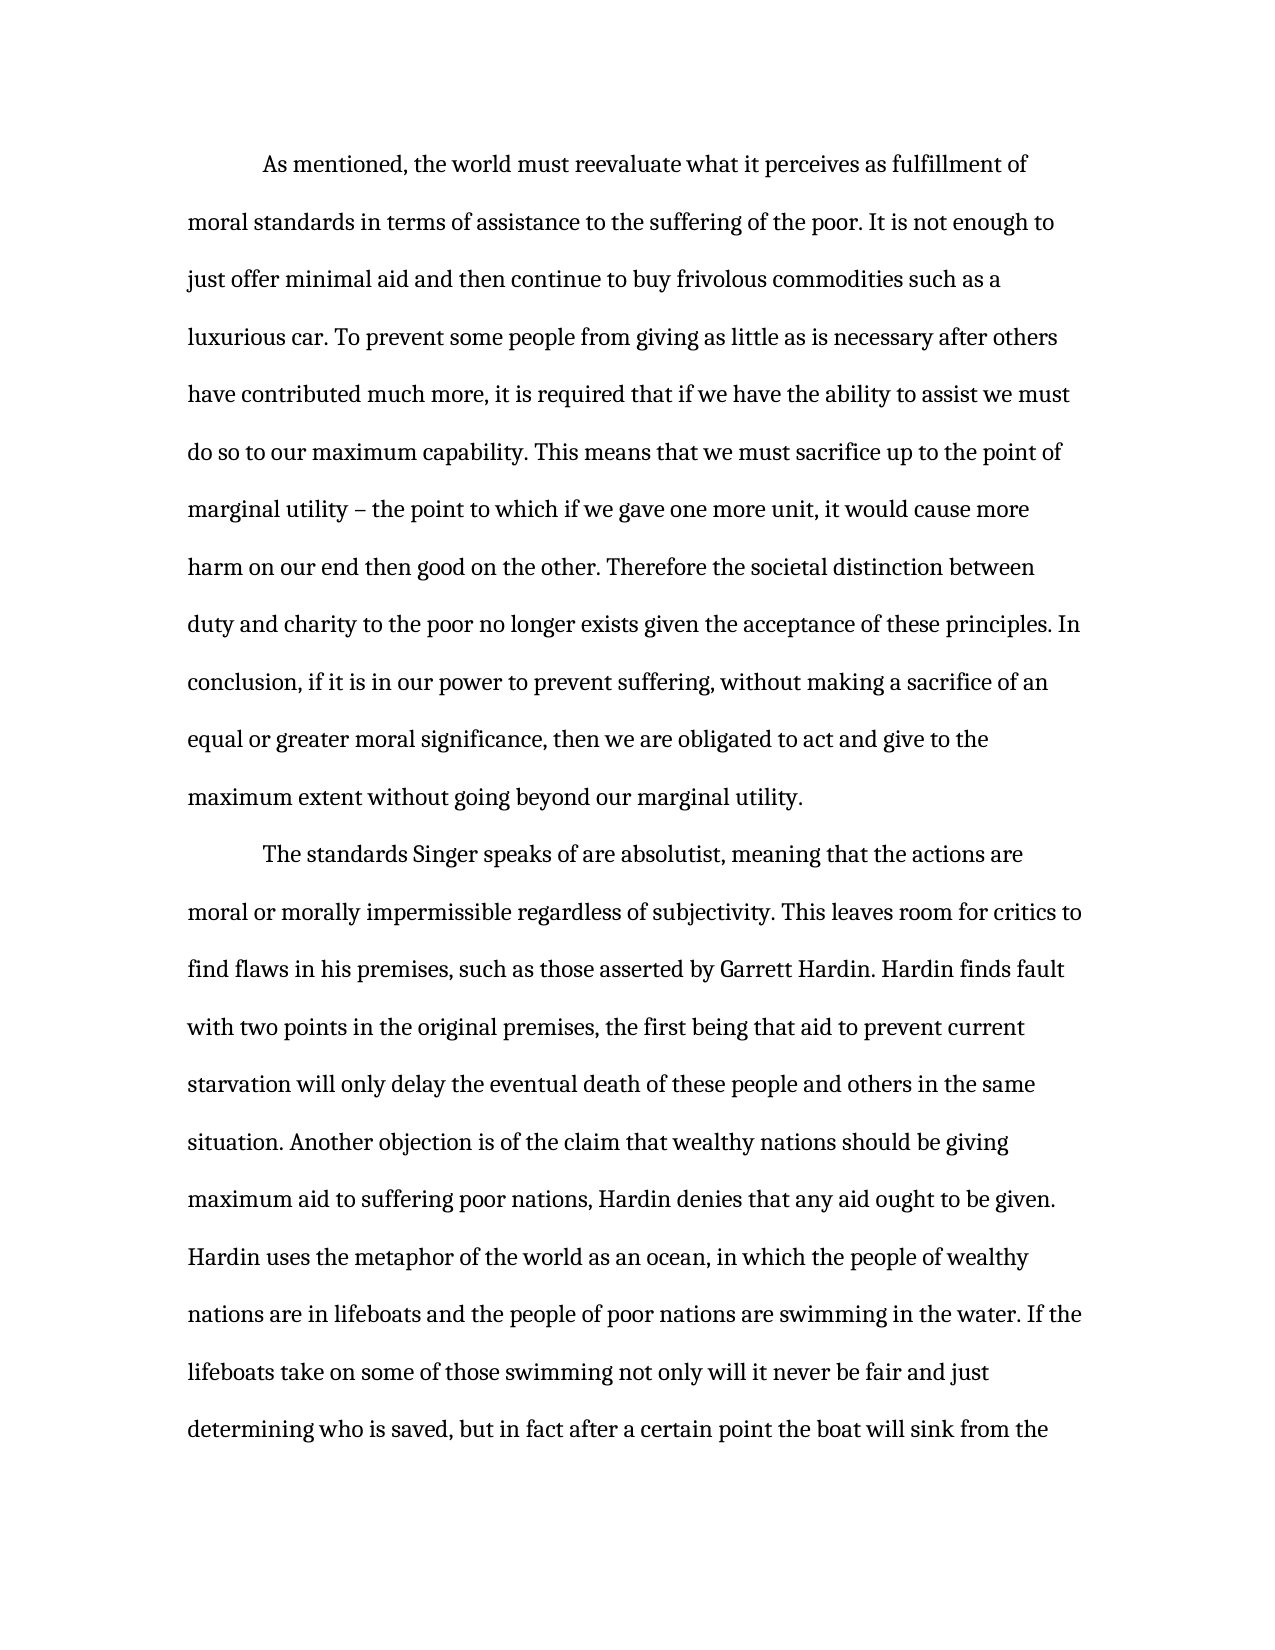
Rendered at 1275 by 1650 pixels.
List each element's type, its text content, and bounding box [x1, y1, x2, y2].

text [187, 840, 1087, 1444]
text As mentioned, the world must reevaluate what it perceives as fulfillment of moral standards in terms of assistance to the suffering of the poor. It is not enough to just offer minimal aid and then continue to buy frivolous commodities such as a luxurious car. To prevent some people from giving as little as is necessary after others have contributed much more, it is required that if we have the ability to assist we must do so to our maximum capability. This means that we must sacrifice up to the point of marginal utility – the point to which if we gave one more unit, it would cause more harm on our end then good on the other. Therefore the societal distinction between duty and charity to the poor no longer exists given the acceptance of these principles. In conclusion, if it is in our power to prevent suffering, without making a sacrifice of an equal or greater moral significance, then we are obligated to act and give to the maximum extent without going beyond our marginal utility. [187, 150, 1087, 811]
